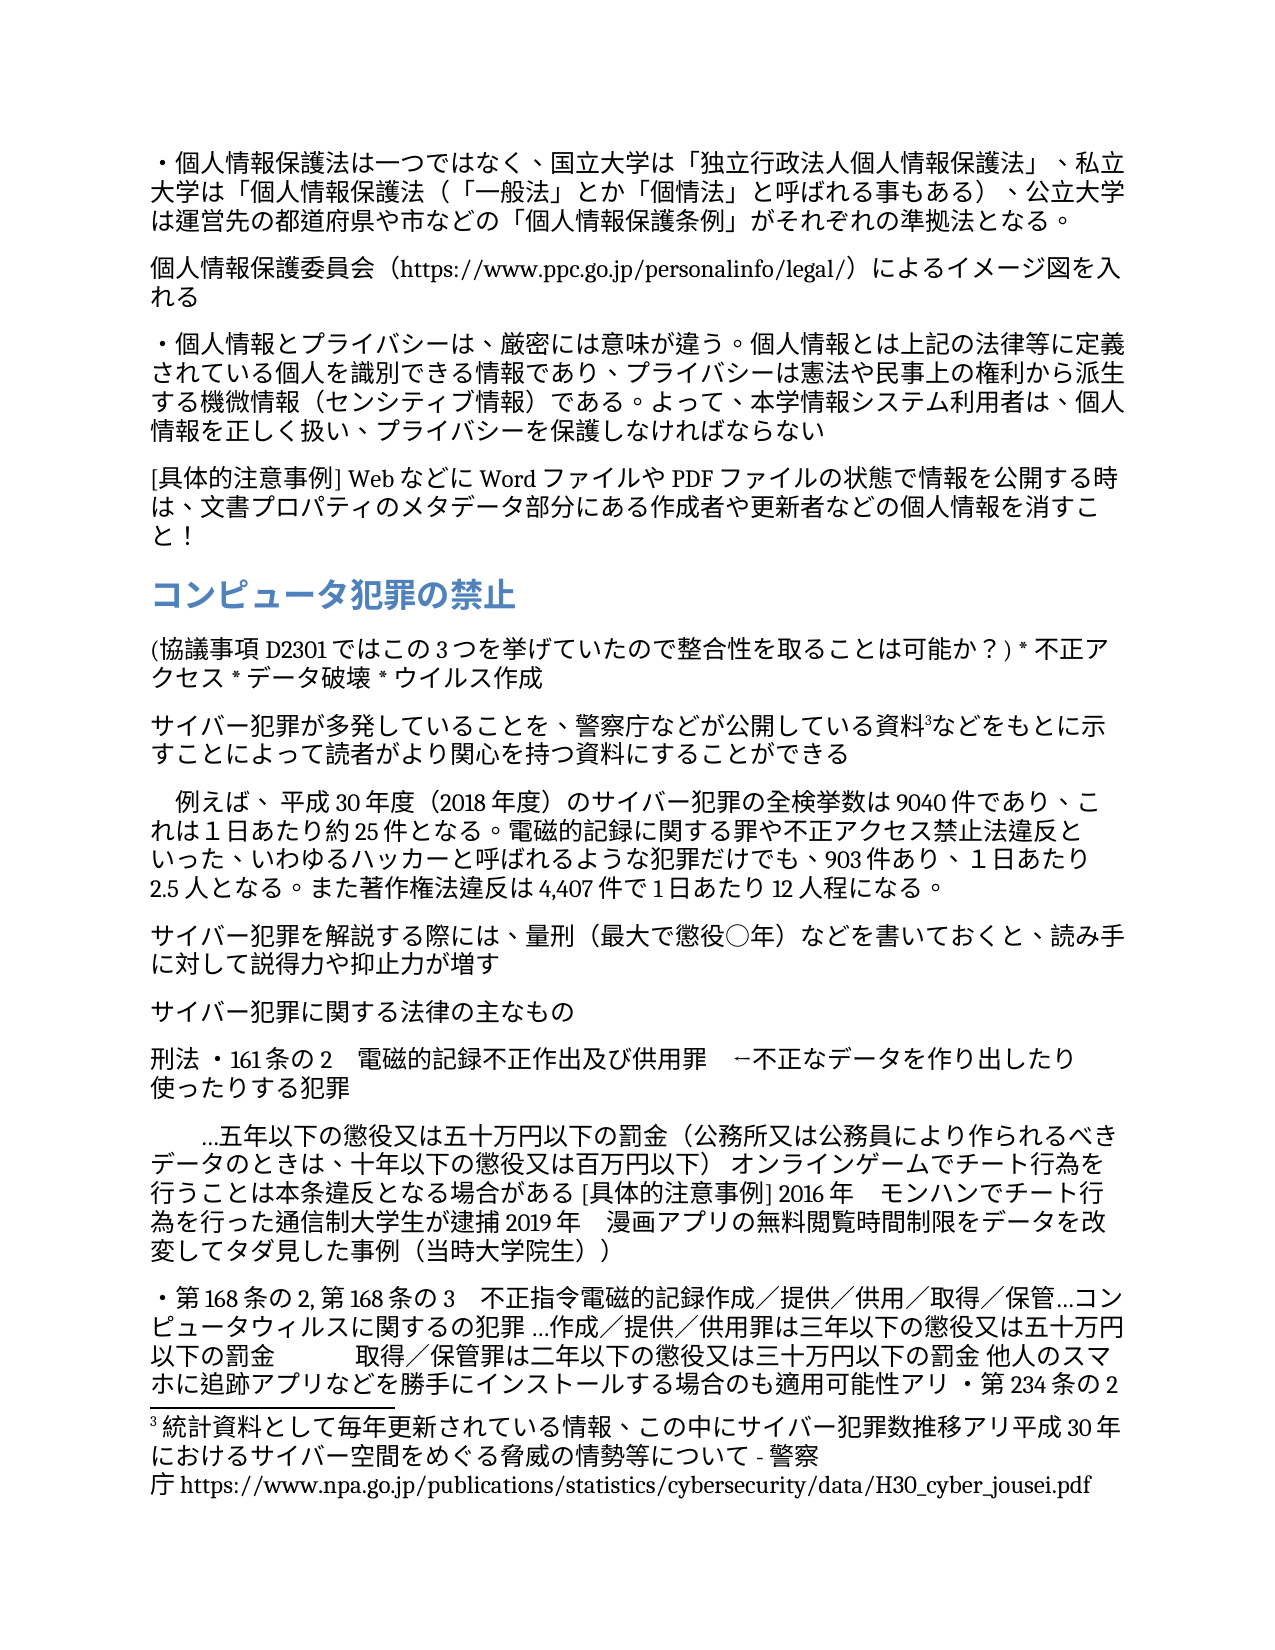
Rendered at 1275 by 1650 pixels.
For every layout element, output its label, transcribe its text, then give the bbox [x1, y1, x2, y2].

text …五年以下の懲役又は五十万円以下の罰金（公務所又は公務員により作られるべきデータのときは、十年以下の懲役又は百万円以下） オンラインゲームでチート行為を行うことは本条違反となる場合がある [具体的注意事例] 2016年 モンハンでチート行為を行った通信制大学生が逮捕 2019年 漫画アプリの無料閲覧時間制限をデータを改変してタダ見した事例（当時大学院生）） [150, 1122, 1125, 1266]
text サイバー犯罪に関する法律の主なもの [150, 999, 1125, 1027]
text [具体的注意事例] WebなどにWordファイルやPDFファイルの状態で情報を公開する時は、文書プロパティのメタデータ部分にある作成者や更新者などの個人情報を消すこと！ [150, 465, 1125, 551]
text ・個人情報とプライバシーは、厳密には意味が違う。個人情報とは上記の法律等に定義されている個人を識別できる情報であり、プライバシーは憲法や民事上の権利から派生する機微情報（センシティブ情報）である。よって、本学情報システム利用者は、個人情報を正しく扱い、プライバシーを保護しなければならない [150, 331, 1125, 446]
text 個人情報保護委員会（https://www.ppc.go.jp/personalinfo/legal/）によるイメージ図を入れる [150, 255, 1125, 312]
text サイバー犯罪を解説する際には、量刑（最大で懲役○年）などを書いておくと、読み手に対して説得力や抑止力が増す [150, 922, 1125, 980]
text (協議事項 D2301ではこの3つを挙げていたので整合性を取ることは可能か？) * 不正アクセス * データ破壊 * ウイルス作成 [150, 636, 1125, 694]
text ・個人情報保護法は一つではなく、国立大学は「独立行政法人個人情報保護法」、私立大学は「個人情報保護法（「一般法」とか「個情法」と呼ばれる事もある）、公立大学は運営先の都道府県や市などの「個人情報保護条例」がそれぞれの準拠法となる。 [150, 150, 1125, 236]
text サイバー犯罪が多発していることを、警察庁などが公開している資料などをもとに示すことによって読者がより関心を持つ資料にすることができる [150, 712, 1125, 770]
subtitle コンピュータ犯罪の禁止 [150, 572, 1125, 617]
text 刑法 ・161条の2 電磁的記録不正作出及び供用罪 ←不正なデータを作り出したり使ったりする犯罪 [150, 1046, 1125, 1104]
text 例えば、 平成30年度（2018年度）のサイバー犯罪の全検挙数は9040件であり、これは１日あたり約25件となる。電磁的記録に関する罪や不正アクセス禁止法違反といった、いわゆるハッカーと呼ばれるような犯罪だけでも、903件あり、１日あたり2.5人となる。また著作権法違反は4,407件で1日あたり12人程になる。 [150, 789, 1125, 904]
